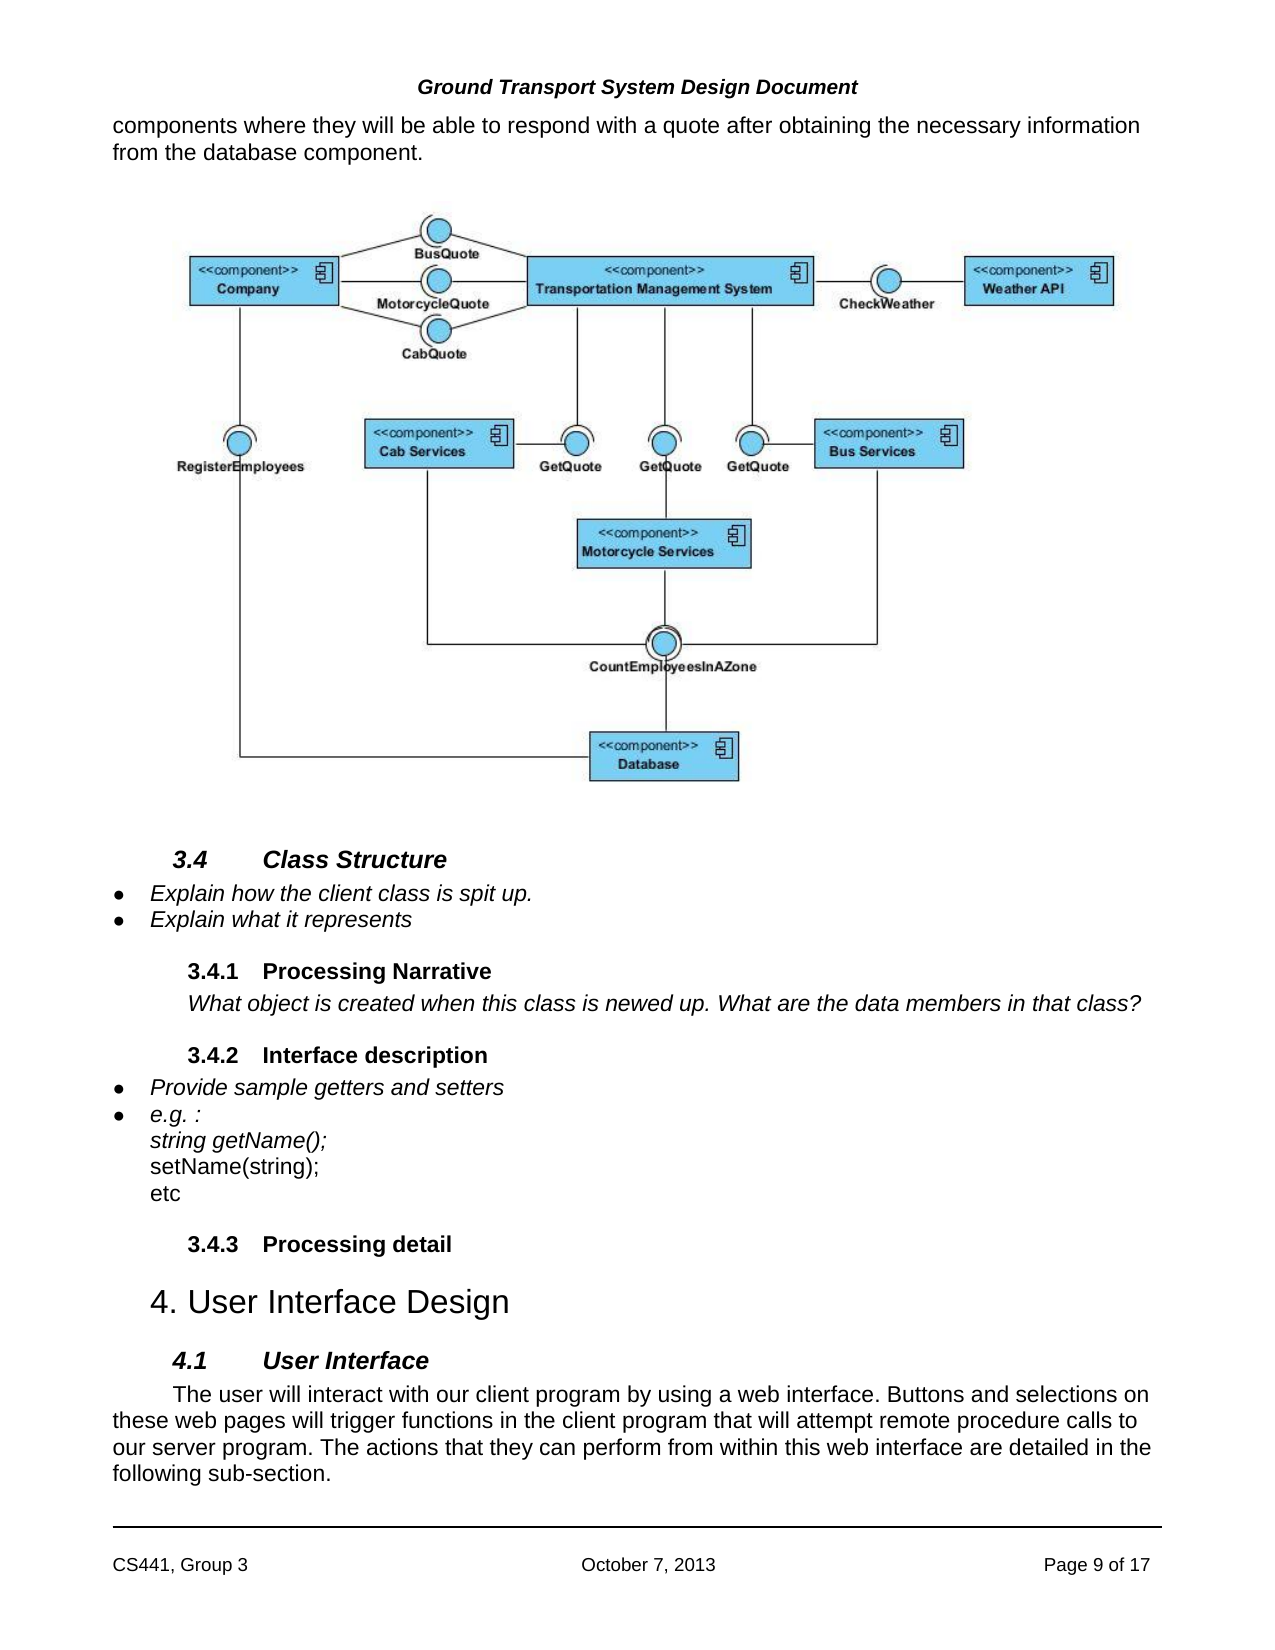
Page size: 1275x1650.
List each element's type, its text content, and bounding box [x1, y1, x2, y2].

subtitle Processing detail [187, 1231, 1162, 1257]
picture [172, 201, 1148, 784]
text etc [150, 1179, 1162, 1206]
list e.g. : string getName(); [112, 1101, 1162, 1153]
subtitle Interface description [187, 1042, 1162, 1068]
list Explain what it represents [112, 906, 1162, 933]
text What object is created when this class is newed up. What are the data members in that class? [112, 990, 1162, 1017]
subtitle Class Structure [172, 845, 1162, 874]
list Provide sample getters and setters [112, 1074, 1162, 1101]
subtitle User Interface Design [150, 1282, 1162, 1321]
text The user will interact with our client program by using a web interface. Buttons and selections on these web pages will trigger functions in the client program that will attempt remote procedure calls to our server program. The actions that they can perform from within this web interface are detailed in the following sub-section. [112, 1381, 1162, 1486]
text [112, 112, 1162, 165]
list Explain how the client class is spit up. [112, 880, 1162, 906]
subtitle Processing Narrative [187, 958, 1162, 984]
subtitle User Interface [172, 1346, 1162, 1374]
text setName(string); [150, 1153, 1162, 1179]
